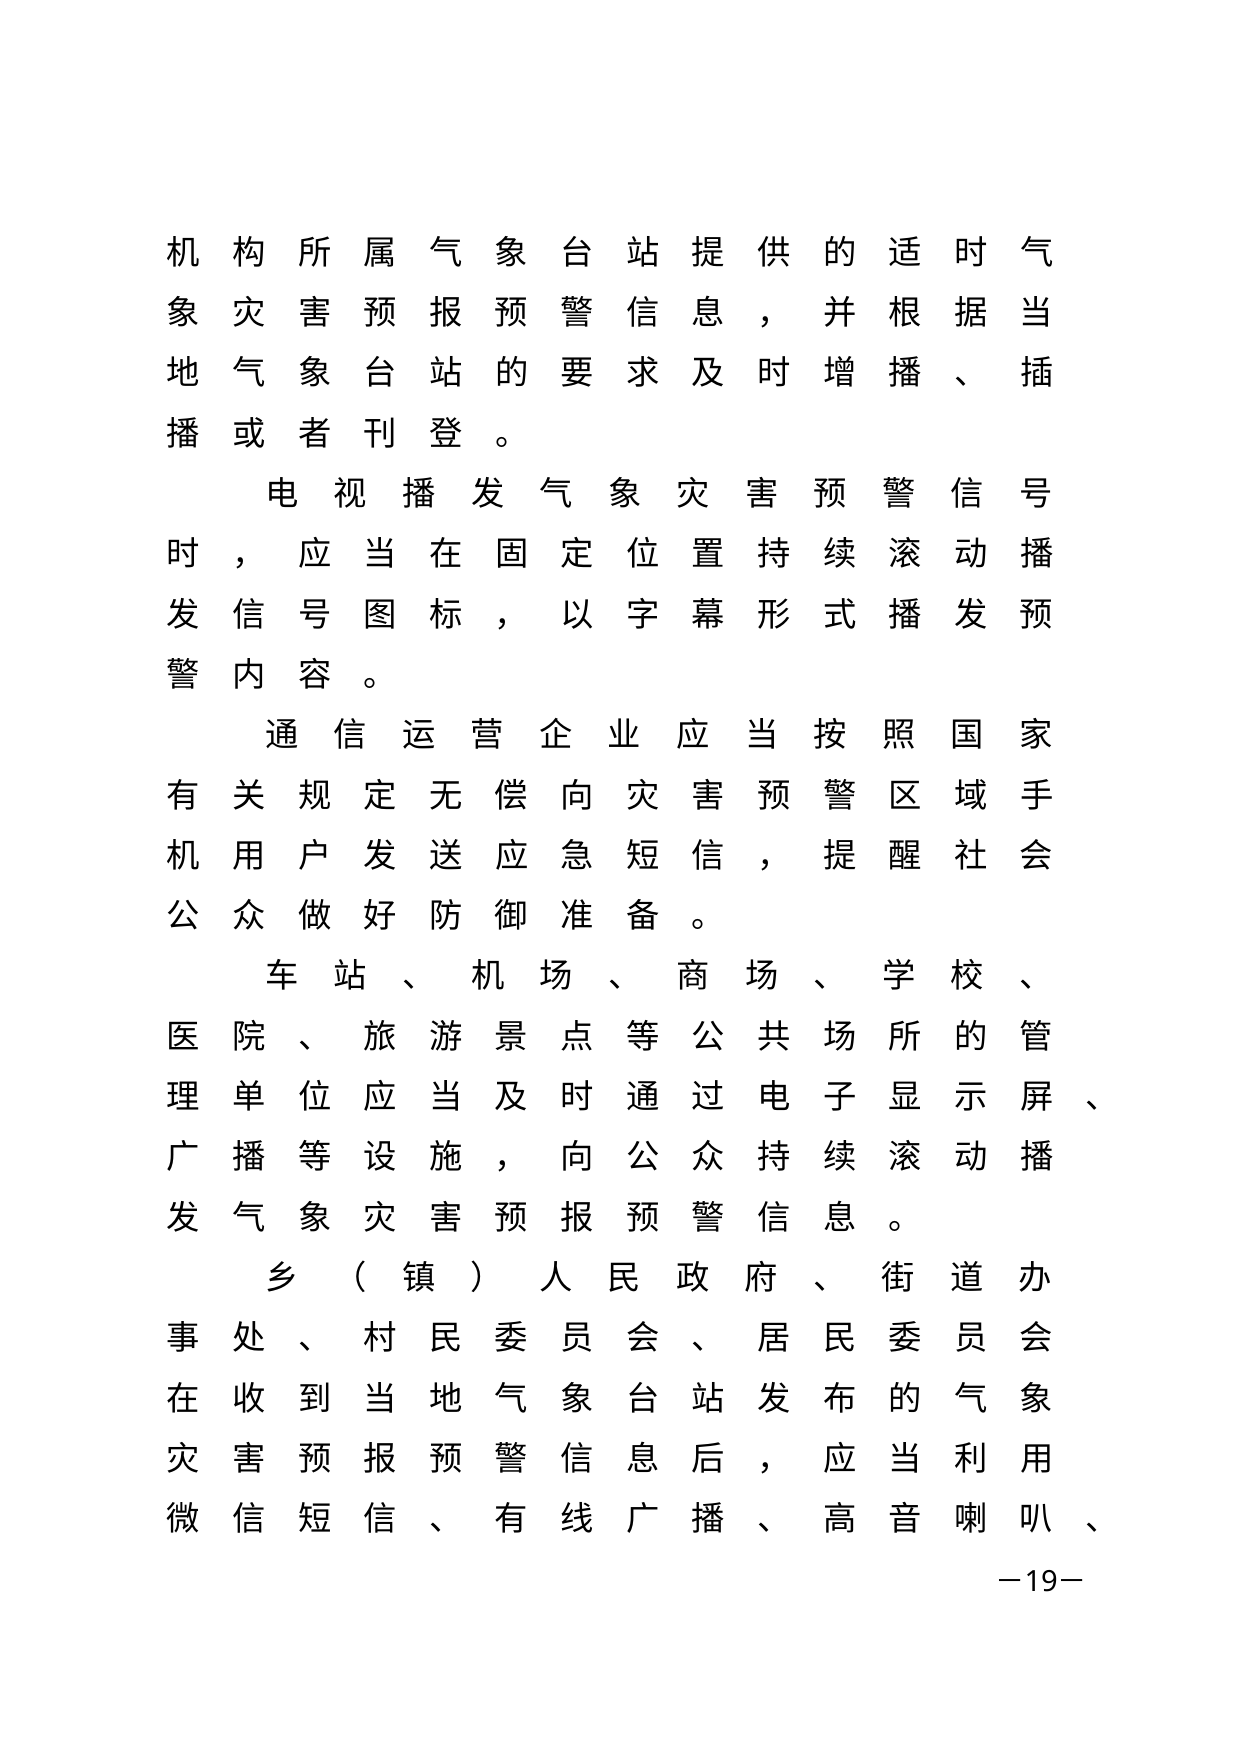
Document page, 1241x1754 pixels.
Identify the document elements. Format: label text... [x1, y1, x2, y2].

text 通信运营企业应当按照国家有关规定无偿向灾害预警区域手机用户发送应急短信，提醒社会公众做好防御准备。 [167, 702, 1085, 943]
text 电视播发气象灾害预警信号时，应当在固定位置持续滚动播发信号图标，以字幕形式播发预警内容。 [167, 461, 1085, 702]
text 第三十四条 广播、电视、报纸、网络等媒体，应当无偿、即时播发或者刊登当地气象主管机构所属气象台站提供的适时气象灾害预报预警信息，并根据当地气象台站的要求及时增播、插播或者刊登。 [167, 219, 1085, 461]
text 车站、机场、商场、学校、医院、旅游景点等公共场所的管理单位应当及时通过电子显示屏、广播等设施，向公众持续滚动播发气象灾害预报预警信息。 [167, 943, 1085, 1245]
text 乡（镇）人民政府、街道办事处、村民委员会、居民委员会在收到当地气象台站发布的气象灾害预报预警信息后，应当利用微信短信、有线广播、高音喇叭、鸣锣吹哨、上门告知等多种方式及时传播气象灾害预报预警信息。 [167, 1245, 1085, 1546]
